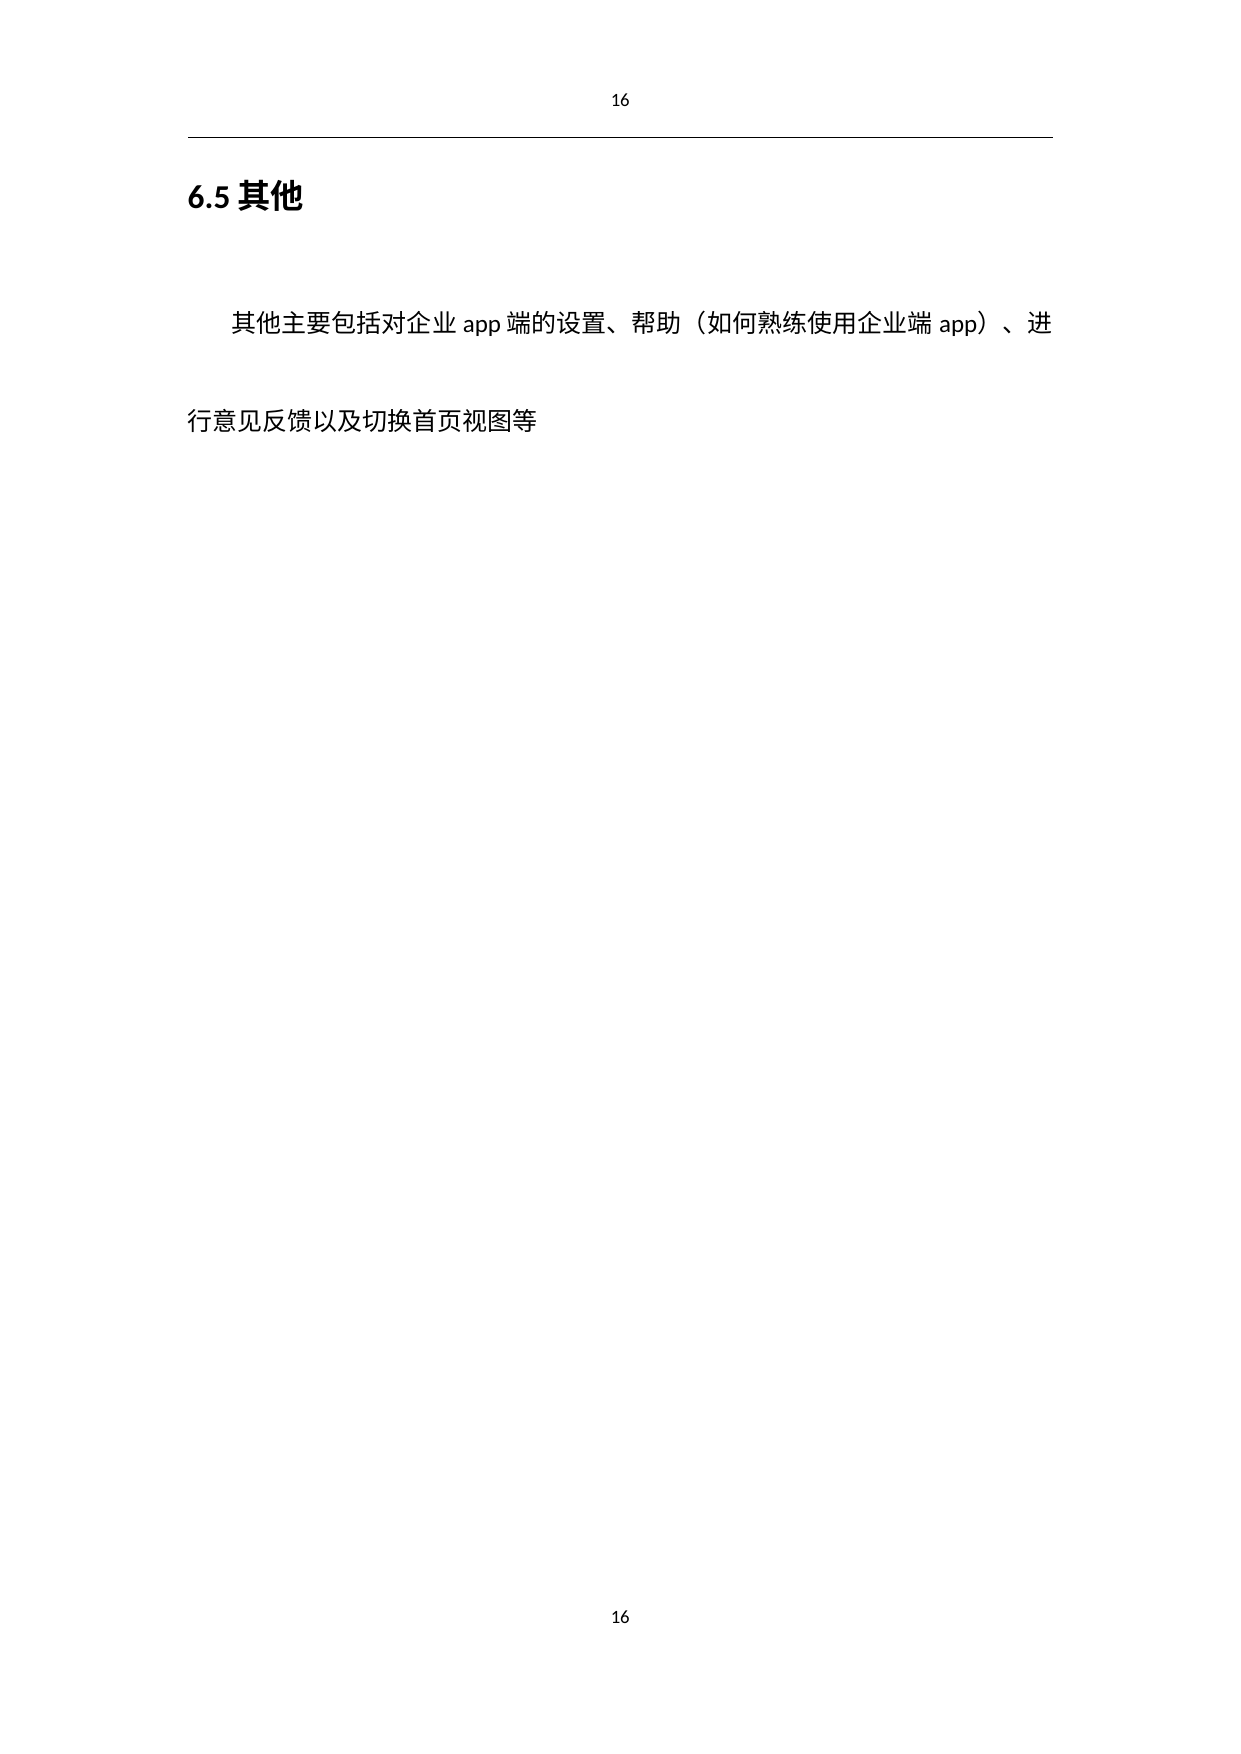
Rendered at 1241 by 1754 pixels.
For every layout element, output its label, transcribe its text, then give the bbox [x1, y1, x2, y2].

text 其他主要包括对企业app端的设置、帮助（如何熟练使用企业端app）、进行意见反馈以及切换首页视图等 [187, 289, 1053, 452]
subtitle 6.5其他 [187, 162, 1053, 227]
